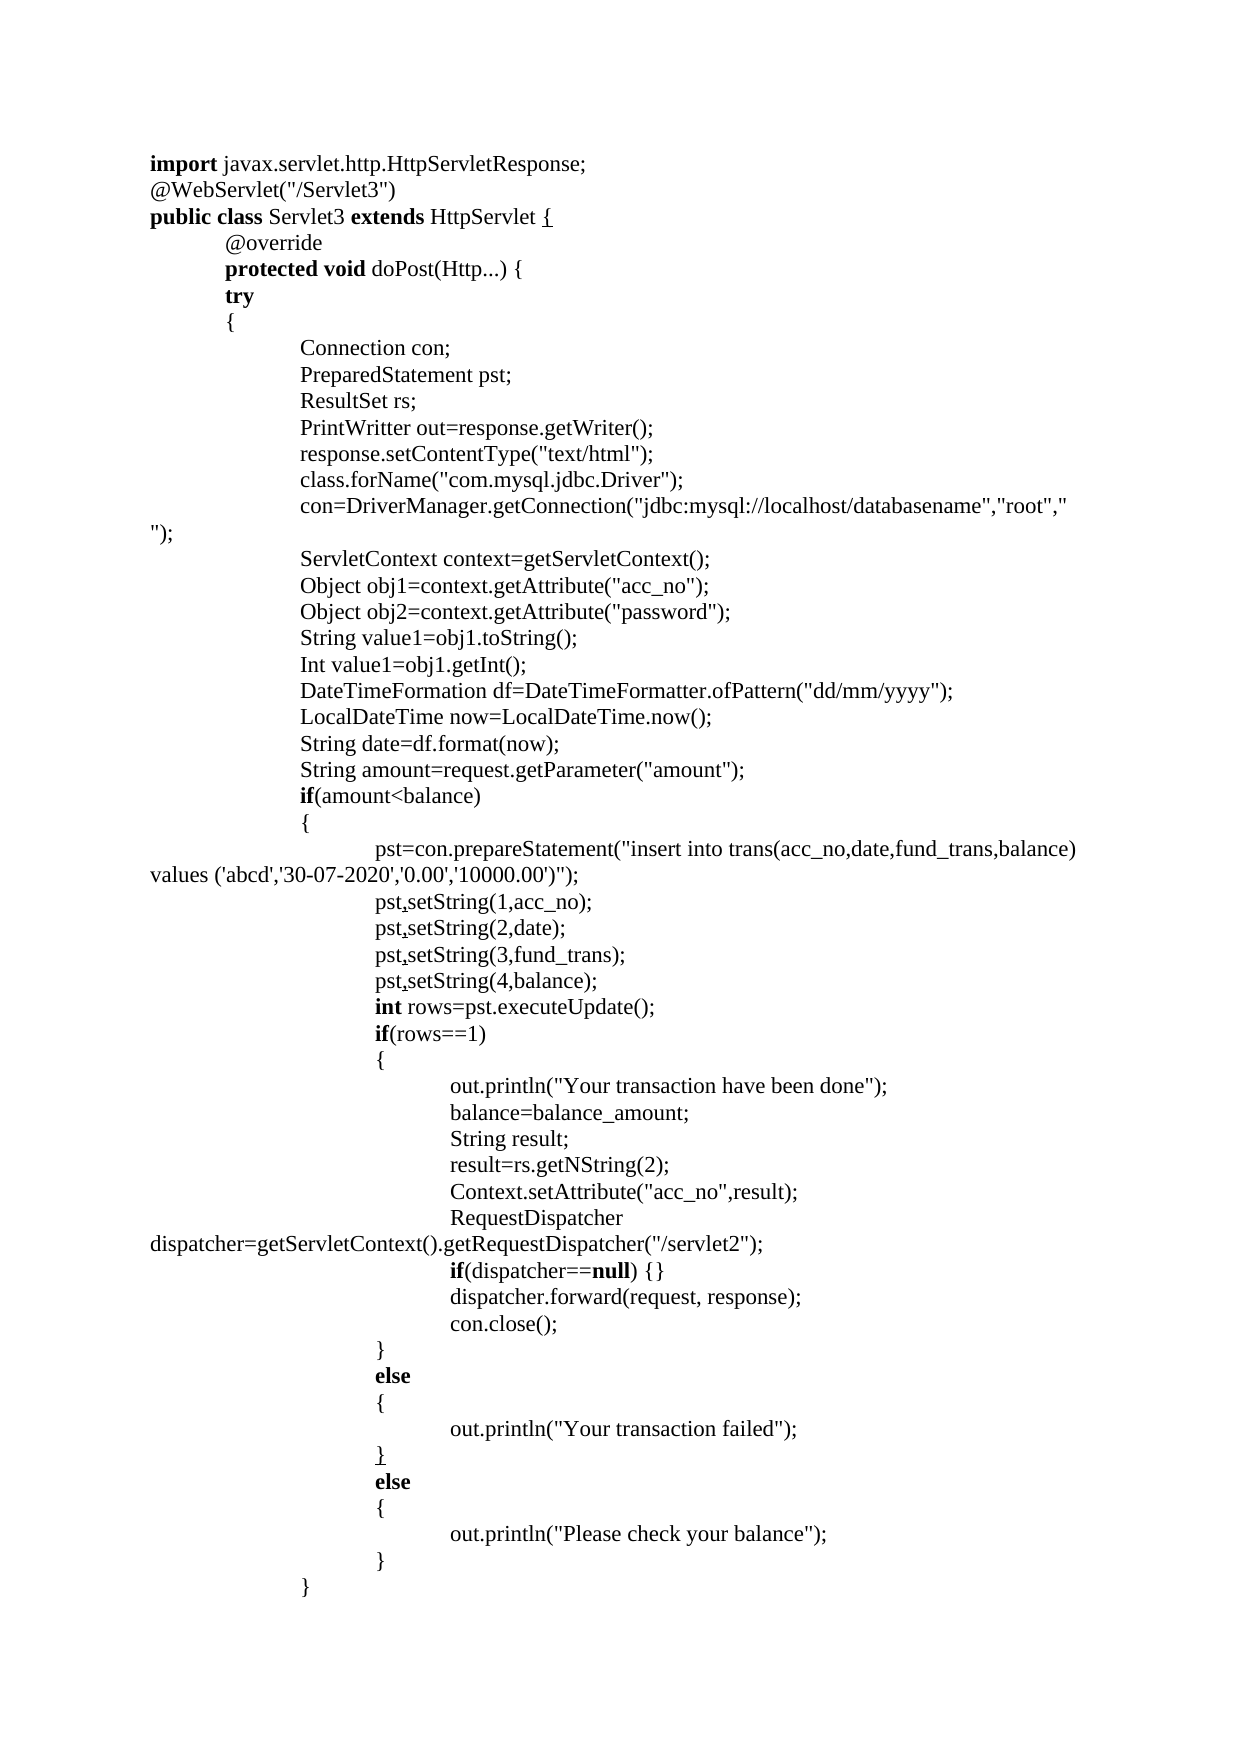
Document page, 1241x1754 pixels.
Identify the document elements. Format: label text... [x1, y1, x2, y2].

text @override [150, 229, 1090, 255]
text dispatcher.forward(request, response); [150, 1283, 1090, 1309]
text String date=df.format(now); [150, 730, 1090, 756]
text else [150, 1468, 1090, 1494]
text if(dispatcher==null) {} [150, 1257, 1090, 1283]
text PreparedStatement pst; [150, 361, 1090, 387]
text } [150, 1573, 1090, 1599]
text Int value1=obj1.getInt(); [150, 651, 1090, 677]
text try [150, 282, 1090, 308]
text { [150, 1389, 1090, 1415]
text else [150, 1362, 1090, 1389]
text } [150, 1547, 1090, 1573]
text String value1=obj1.toString(); [150, 624, 1090, 651]
text { [150, 308, 1090, 334]
text DateTimeFormation df=DateTimeFormatter.ofPattern("dd/mm/yyyy"); [150, 677, 1090, 703]
text out.println("Please check your balance"); [150, 1520, 1090, 1547]
text PrintWritter out=response.getWriter(); [150, 413, 1090, 440]
text out.println("Your transaction failed"); [150, 1415, 1090, 1441]
text ResultSet rs; [150, 387, 1090, 413]
text int rows=pst.executeUpdate(); [150, 993, 1090, 1020]
text balance=balance_amount; [150, 1099, 1090, 1125]
text public class Servlet3 extends HttpServlet { [150, 203, 1090, 229]
text if(rows==1) [150, 1020, 1090, 1046]
text pst,setString(1,acc_no); [150, 888, 1090, 914]
text { [150, 809, 1090, 835]
text } [150, 1336, 1090, 1362]
text result=rs.getNString(2); [150, 1151, 1090, 1178]
text if(amount<balance) [150, 782, 1090, 809]
text } [150, 1441, 1090, 1468]
text ServletContext context=getServletContext(); [150, 545, 1090, 572]
text Context.setAttribute("acc_no",result); [150, 1178, 1090, 1204]
text out.println("Your transaction have been done"); [150, 1072, 1090, 1099]
text { [150, 1046, 1090, 1072]
text String amount=request.getParameter("amount"); [150, 756, 1090, 782]
text import javax.servlet.http.HttpServletResponse; [150, 150, 1090, 176]
text Object obj2=context.getAttribute("password"); [150, 598, 1090, 624]
text class.forName("com.mysql.jdbc.Driver"); [150, 466, 1090, 493]
text response.setContentType("text/html"); [150, 440, 1090, 466]
text Object obj1=context.getAttribute("acc_no"); [150, 572, 1090, 598]
text pst=con.prepareStatement("insert into trans(acc_no,date,fund_trans,balance) values ('abcd','30-07-2020','0.00','10000.00')"); [150, 835, 1090, 888]
text RequestDispatcher dispatcher=getServletContext().getRequestDispatcher("/servlet2"); [150, 1204, 1090, 1257]
text { [150, 1494, 1090, 1520]
text pst,setString(2,date); [150, 914, 1090, 941]
text String result; [150, 1125, 1090, 1151]
text Connection con; [150, 334, 1090, 361]
text @WebServlet("/Servlet3") [150, 176, 1090, 203]
text con=DriverManager.getConnection("jdbc:mysql://localhost/databasename","root"," "); [150, 493, 1090, 545]
text protected void doPost(Http...) { [150, 255, 1090, 282]
text con.close(); [150, 1309, 1090, 1336]
text pst,setString(4,balance); [150, 967, 1090, 993]
text LocalDateTime now=LocalDateTime.now(); [150, 703, 1090, 730]
text pst,setString(3,fund_trans); [150, 941, 1090, 967]
